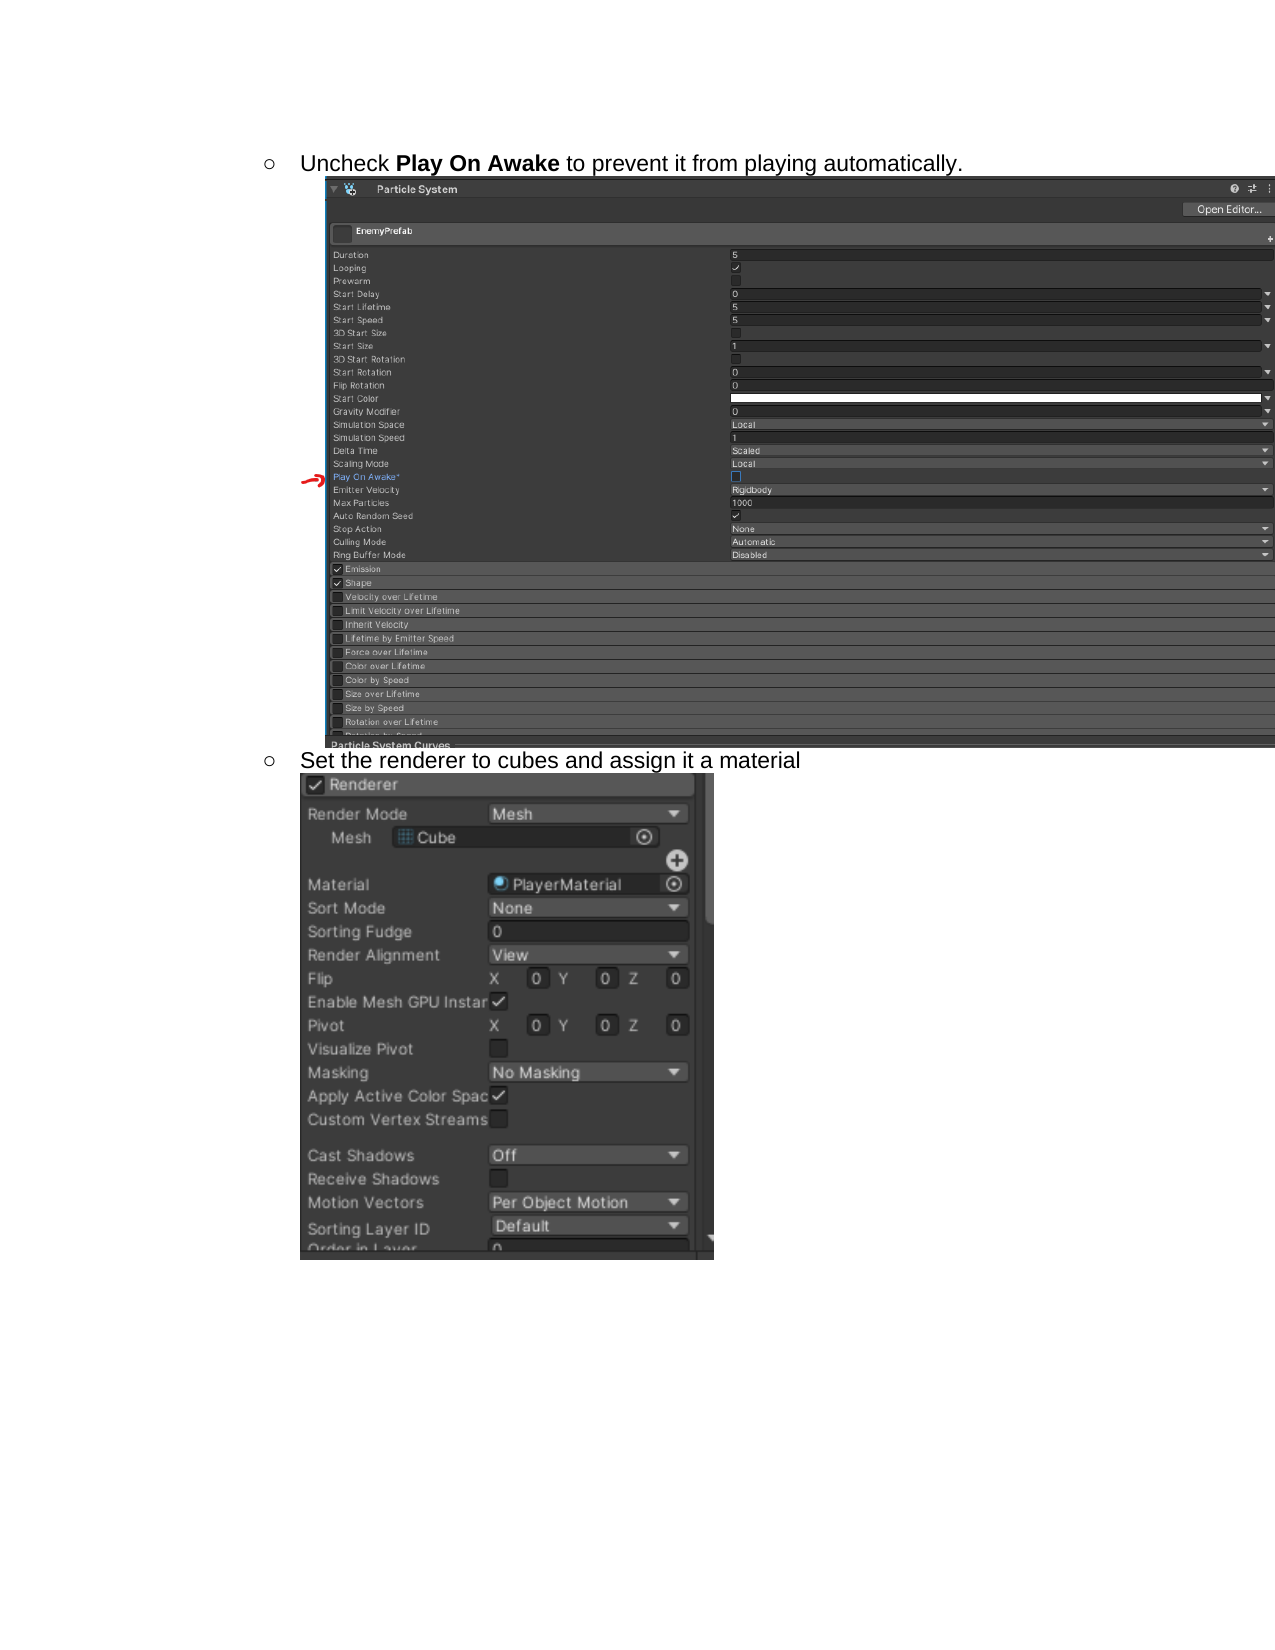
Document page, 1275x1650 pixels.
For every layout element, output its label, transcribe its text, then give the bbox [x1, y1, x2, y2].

picture [300, 773, 714, 1260]
picture [300, 176, 1275, 748]
